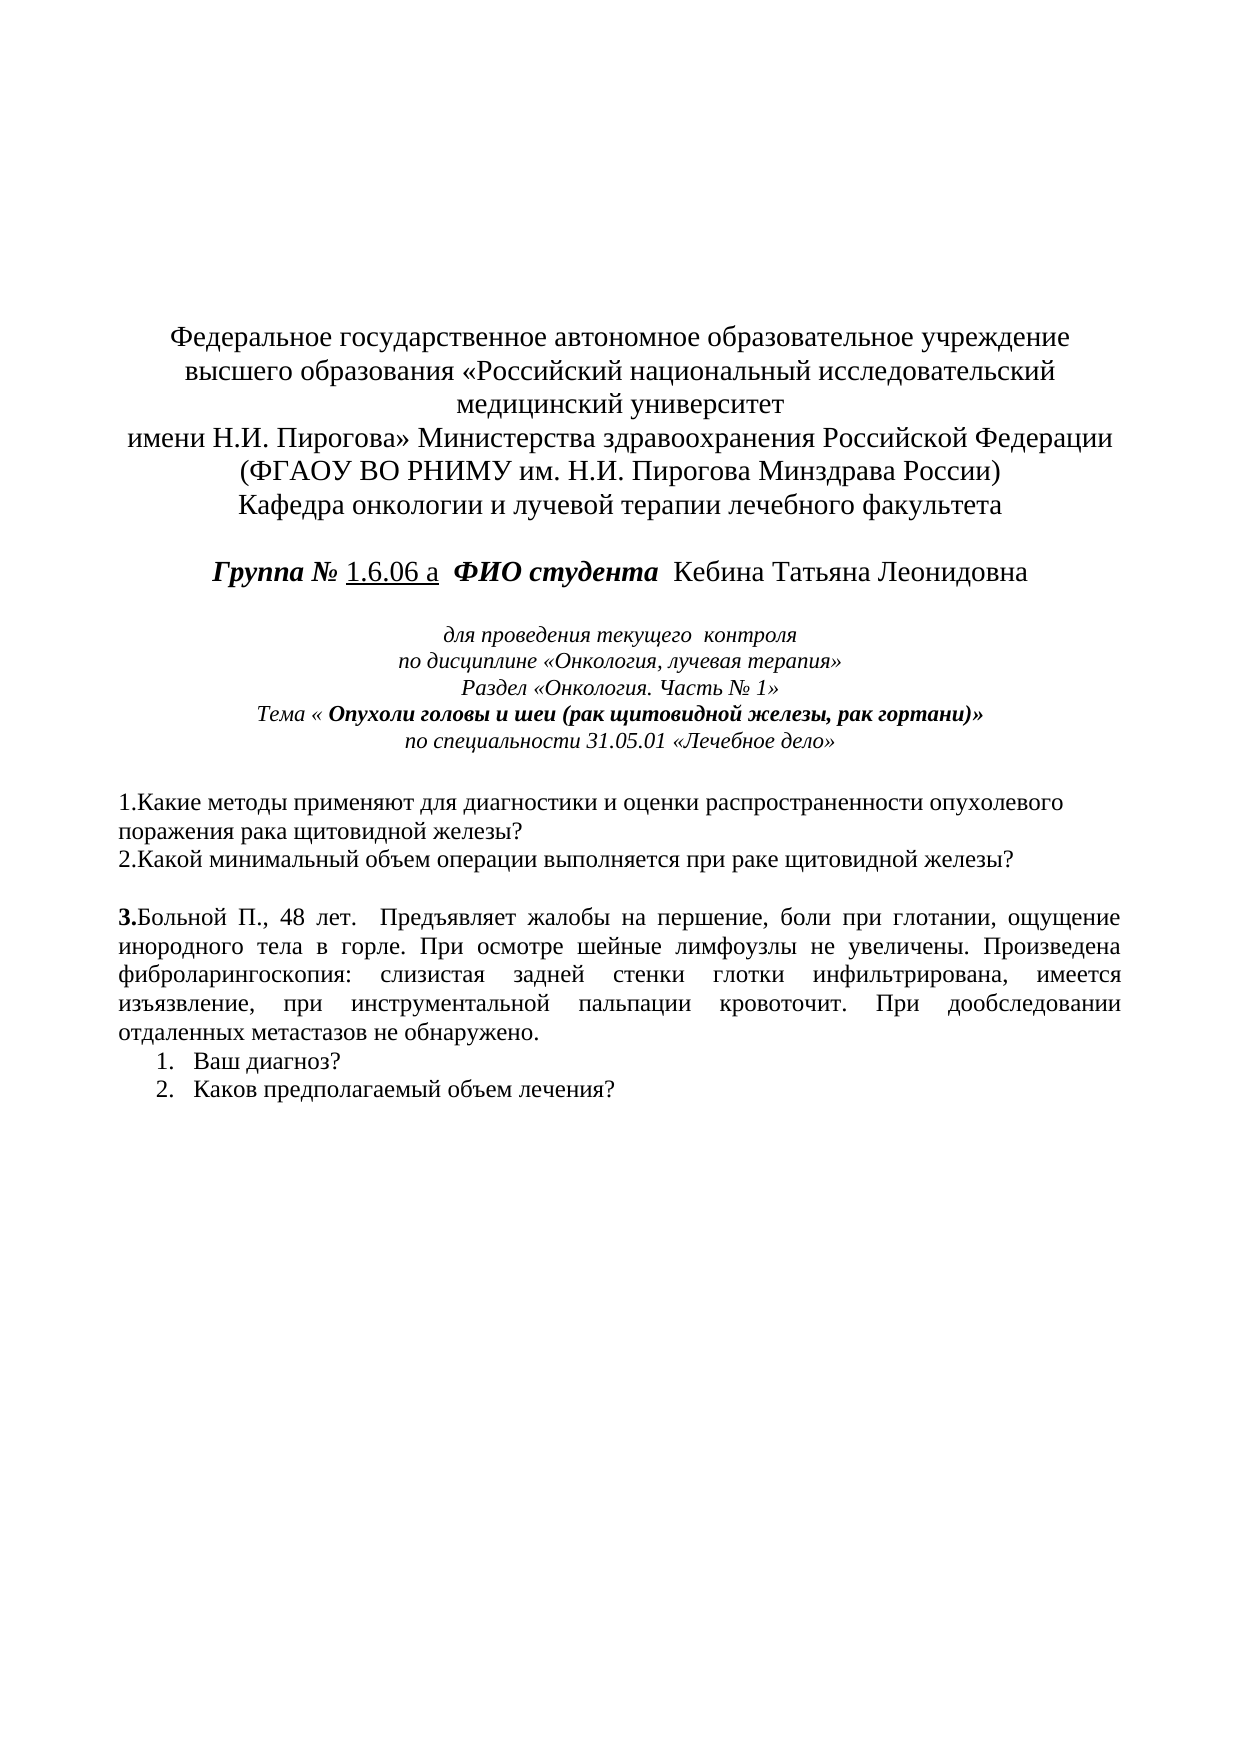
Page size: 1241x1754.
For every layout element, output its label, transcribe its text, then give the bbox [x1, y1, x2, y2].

text для проведения текущего контроля [118, 621, 1122, 648]
text Раздел «Онкология. Часть № 1» [118, 674, 1122, 700]
text Группа № 1.6.06 а ФИО студента Кебина Татьяна Леонидовна [118, 554, 1122, 588]
text 1.Какие методы применяют для диагностики и оценки распространенности опухолевого поражения рака щитовидной железы? [118, 787, 1122, 844]
list Ваш диагноз? [156, 1046, 1122, 1074]
text имени Н.И. Пирогова» Министерства здравоохранения Российской Федерации [118, 420, 1122, 453]
text по специальности 31.05.01 «Лечебное дело» [118, 727, 1122, 753]
text 2.Какой минимальный объем операции выполняется при раке щитовидной железы? [118, 844, 1122, 873]
text высшего образования «Российский национальный исследовательский медицинский университет [118, 353, 1122, 420]
text Кафедра онкологии и лучевой терапии лечебного факультета [118, 487, 1122, 521]
text 3.Больной П., 48 лет. Предъявляет жалобы на першение, боли при глотании, ощущение инородного тела в горле. При осмотре шейные лимфоузлы не увеличены. Произведена фиброларингоскопия: слизистая задней стенки глотки инфильтрирована, имеется изъязвление, при инструментальной пальпации кровоточит. При дообследовании отдаленных метастазов не обнаружено. [118, 902, 1122, 1046]
text Тема « Опухоли головы и шеи (рак щитовидной железы, рак гортани)» [118, 700, 1122, 727]
text Федеральное государственное автономное образовательное учреждение [118, 319, 1122, 353]
text (ФГАОУ ВО РНИМУ им. Н.И. Пирогова Минздрава России) [118, 453, 1122, 487]
text по дисциплине «Онкология, лучевая терапия» [118, 648, 1122, 674]
list Каков предполагаемый объем лечения? [156, 1074, 1122, 1103]
